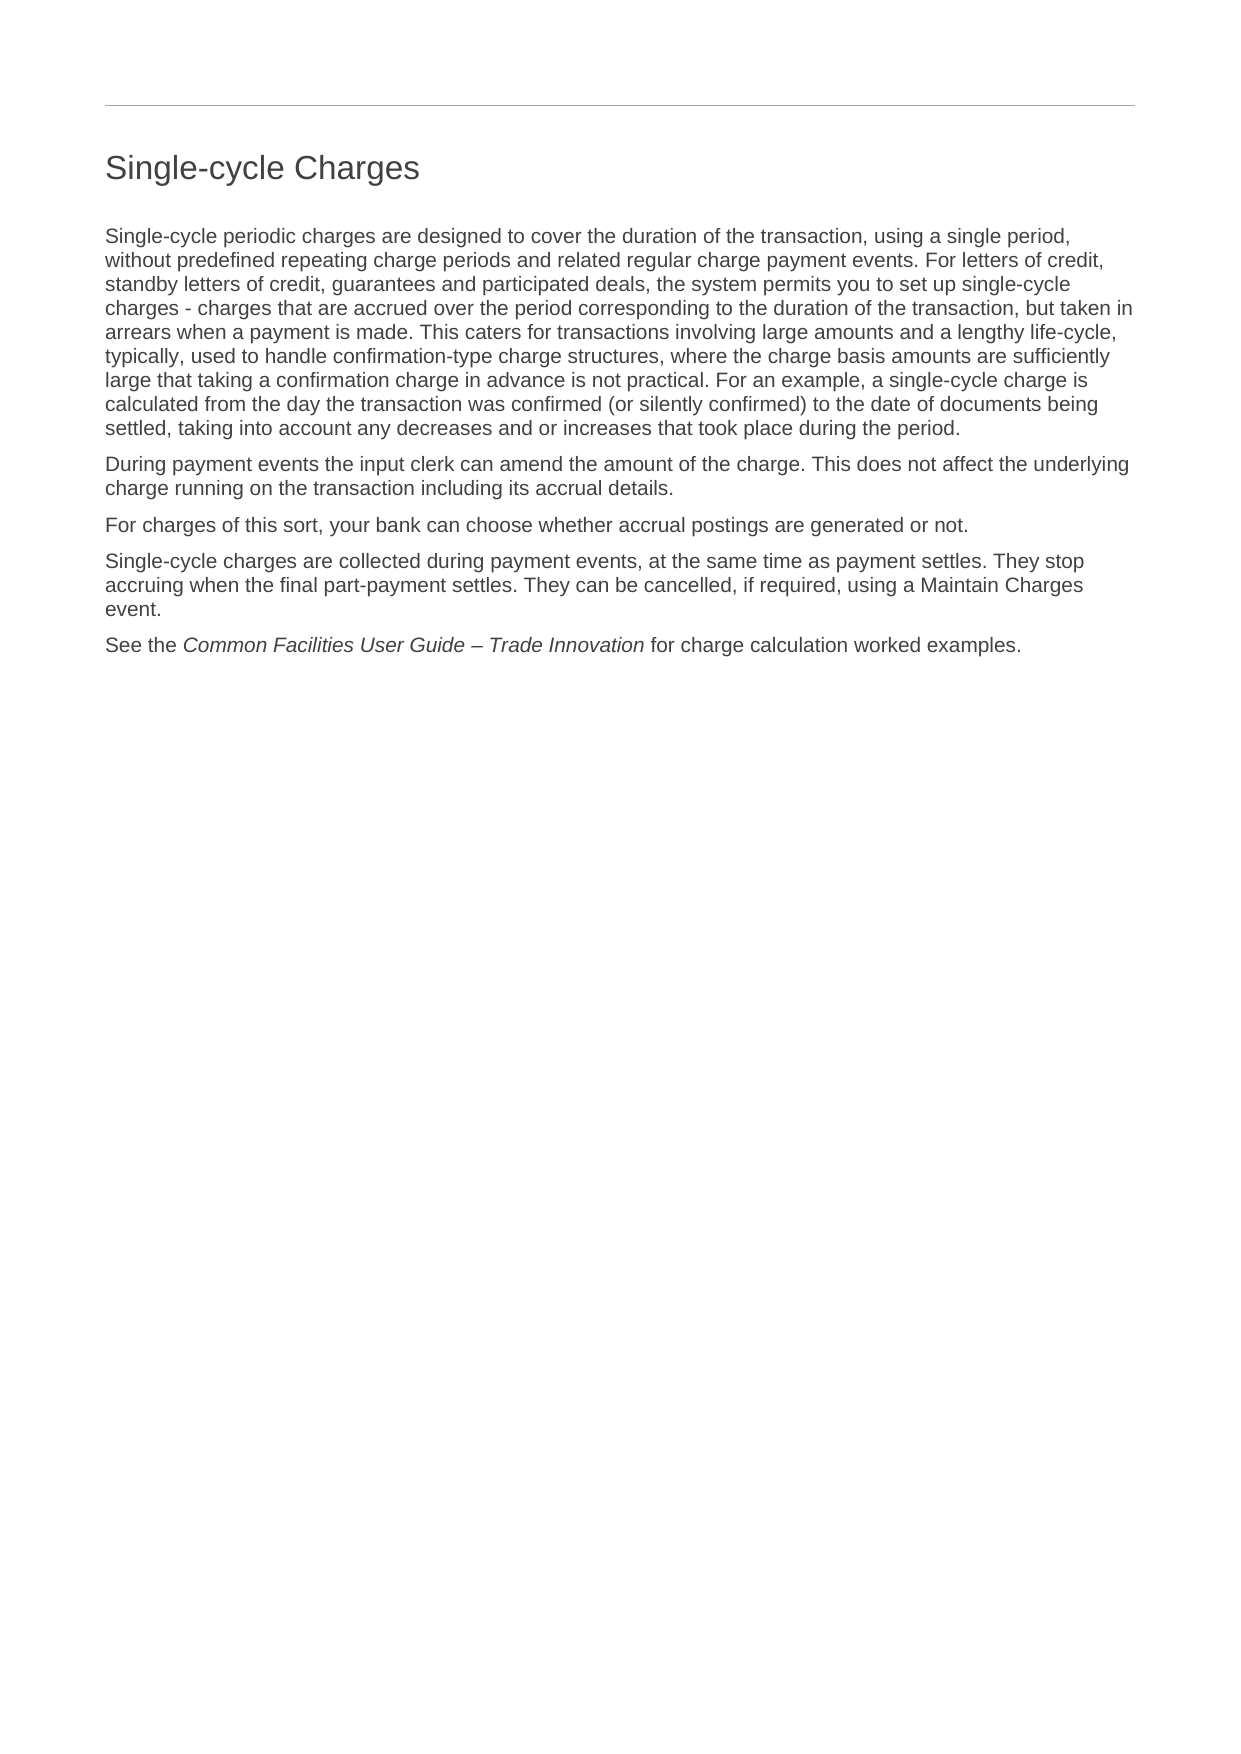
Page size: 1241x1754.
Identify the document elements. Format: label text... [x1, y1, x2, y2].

text Single-cycle charges are collected during payment events, at the same time as payment settles. They stop accruing when the final part-payment settles. They can be cancelled, if required, using a Maintain Charges event. [105, 549, 1135, 621]
text During payment events the input clerk can amend the amount of the charge. This does not affect the underlying charge running on the transaction including its accrual details. [105, 452, 1135, 500]
text Single-cycle periodic charges are designed to cover the duration of the transaction, using a single period, without predefined repeating charge periods and related regular charge payment events. For letters of credit, standby letters of credit, guarantees and participated deals, the system permits you to set up single-cycle charges - charges that are accrued over the period corresponding to the duration of the transaction, but taken in arrears when a payment is made. This caters for transactions involving large amounts and a lengthy life-cycle, typically, used to handle confirmation-type charge structures, where the charge basis amounts are sufficiently large that taking a confirmation charge in advance is not practical. For an example, a single-cycle charge is calculated from the day the transaction was confirmed (or silently confirmed) to the date of documents being settled, taking into account any decreases and or increases that took place during the period. [105, 224, 1135, 439]
subtitle Single-cycle Charges [105, 148, 1135, 186]
text See the Common Facilities User Guide – Trade Innovation for charge calculation worked examples. [105, 633, 1135, 657]
text For charges of this sort, your bank can choose whether accrual postings are generated or not. [105, 512, 1135, 536]
